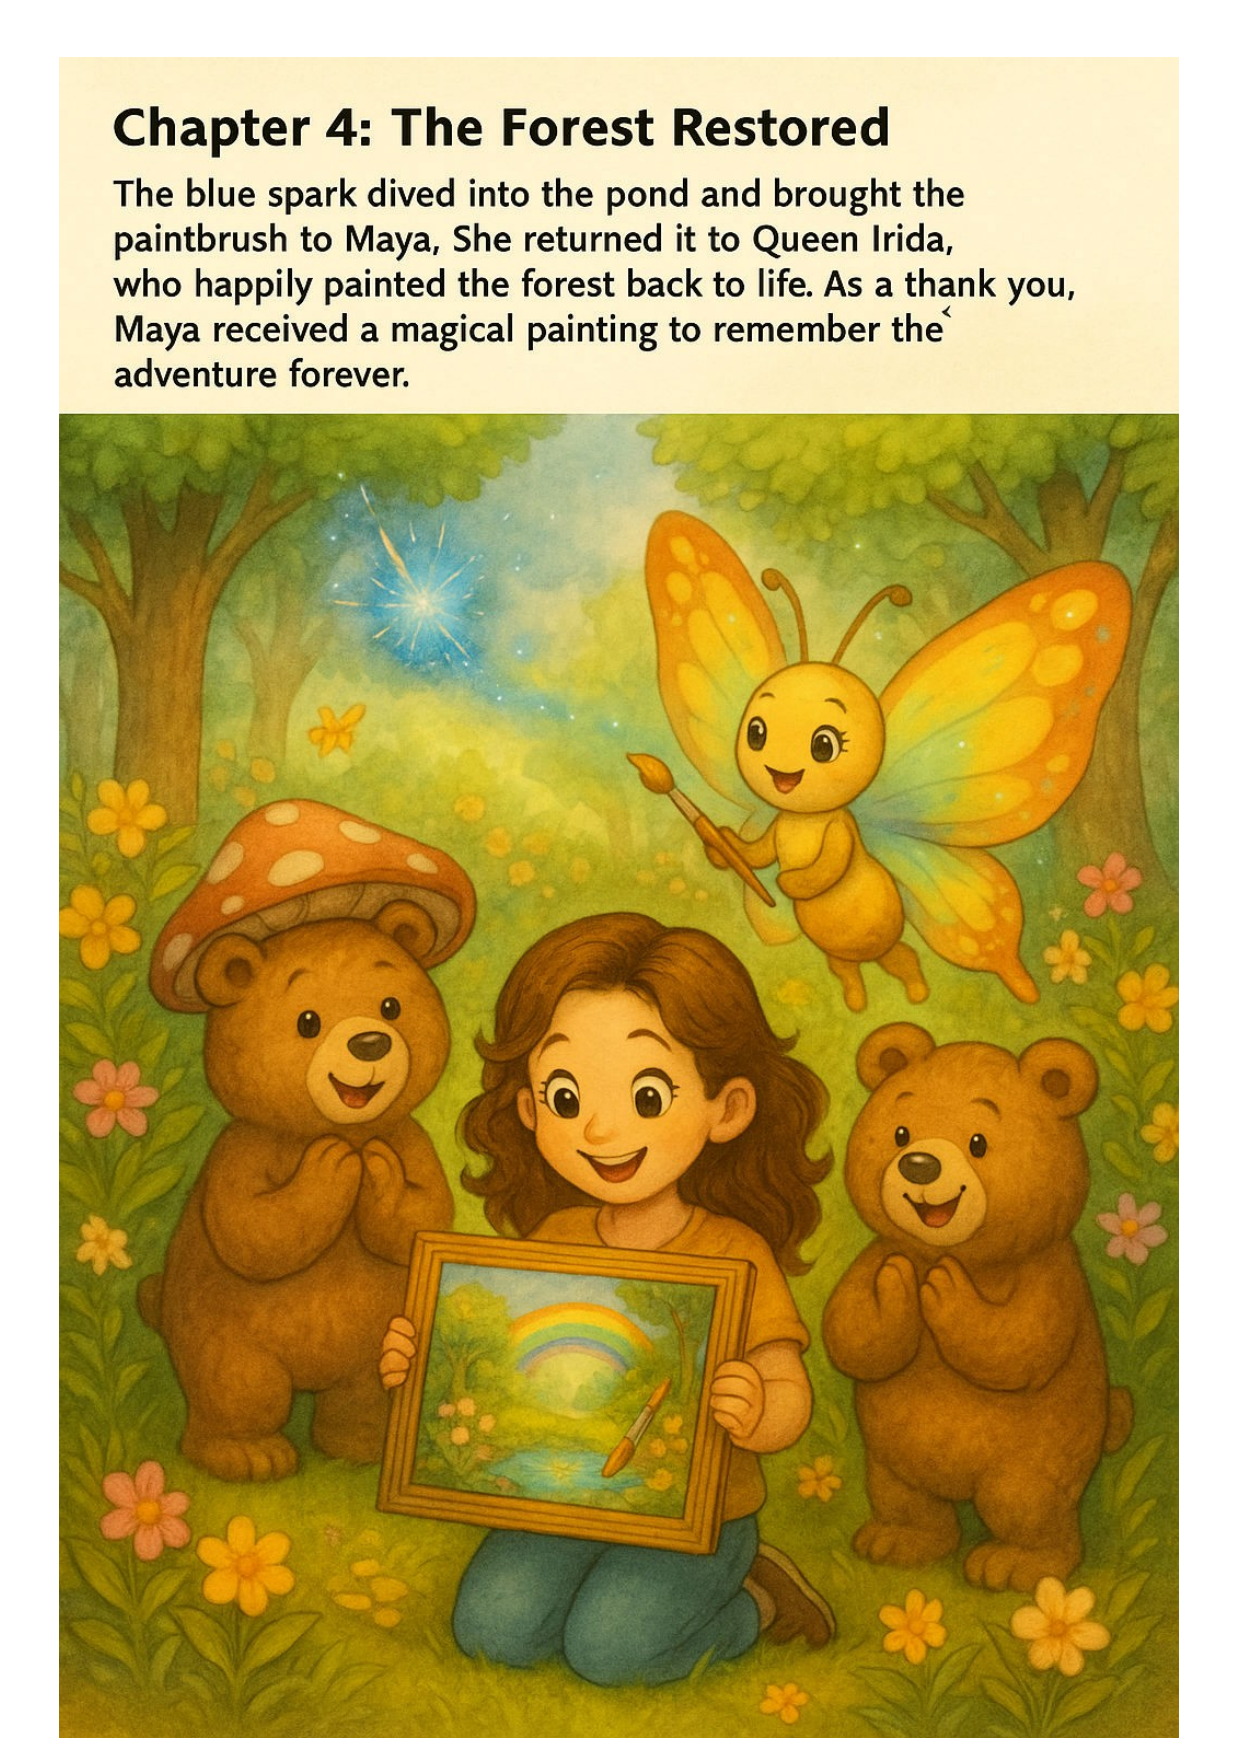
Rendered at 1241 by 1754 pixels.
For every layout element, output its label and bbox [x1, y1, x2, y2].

picture [59, 57, 1179, 1738]
